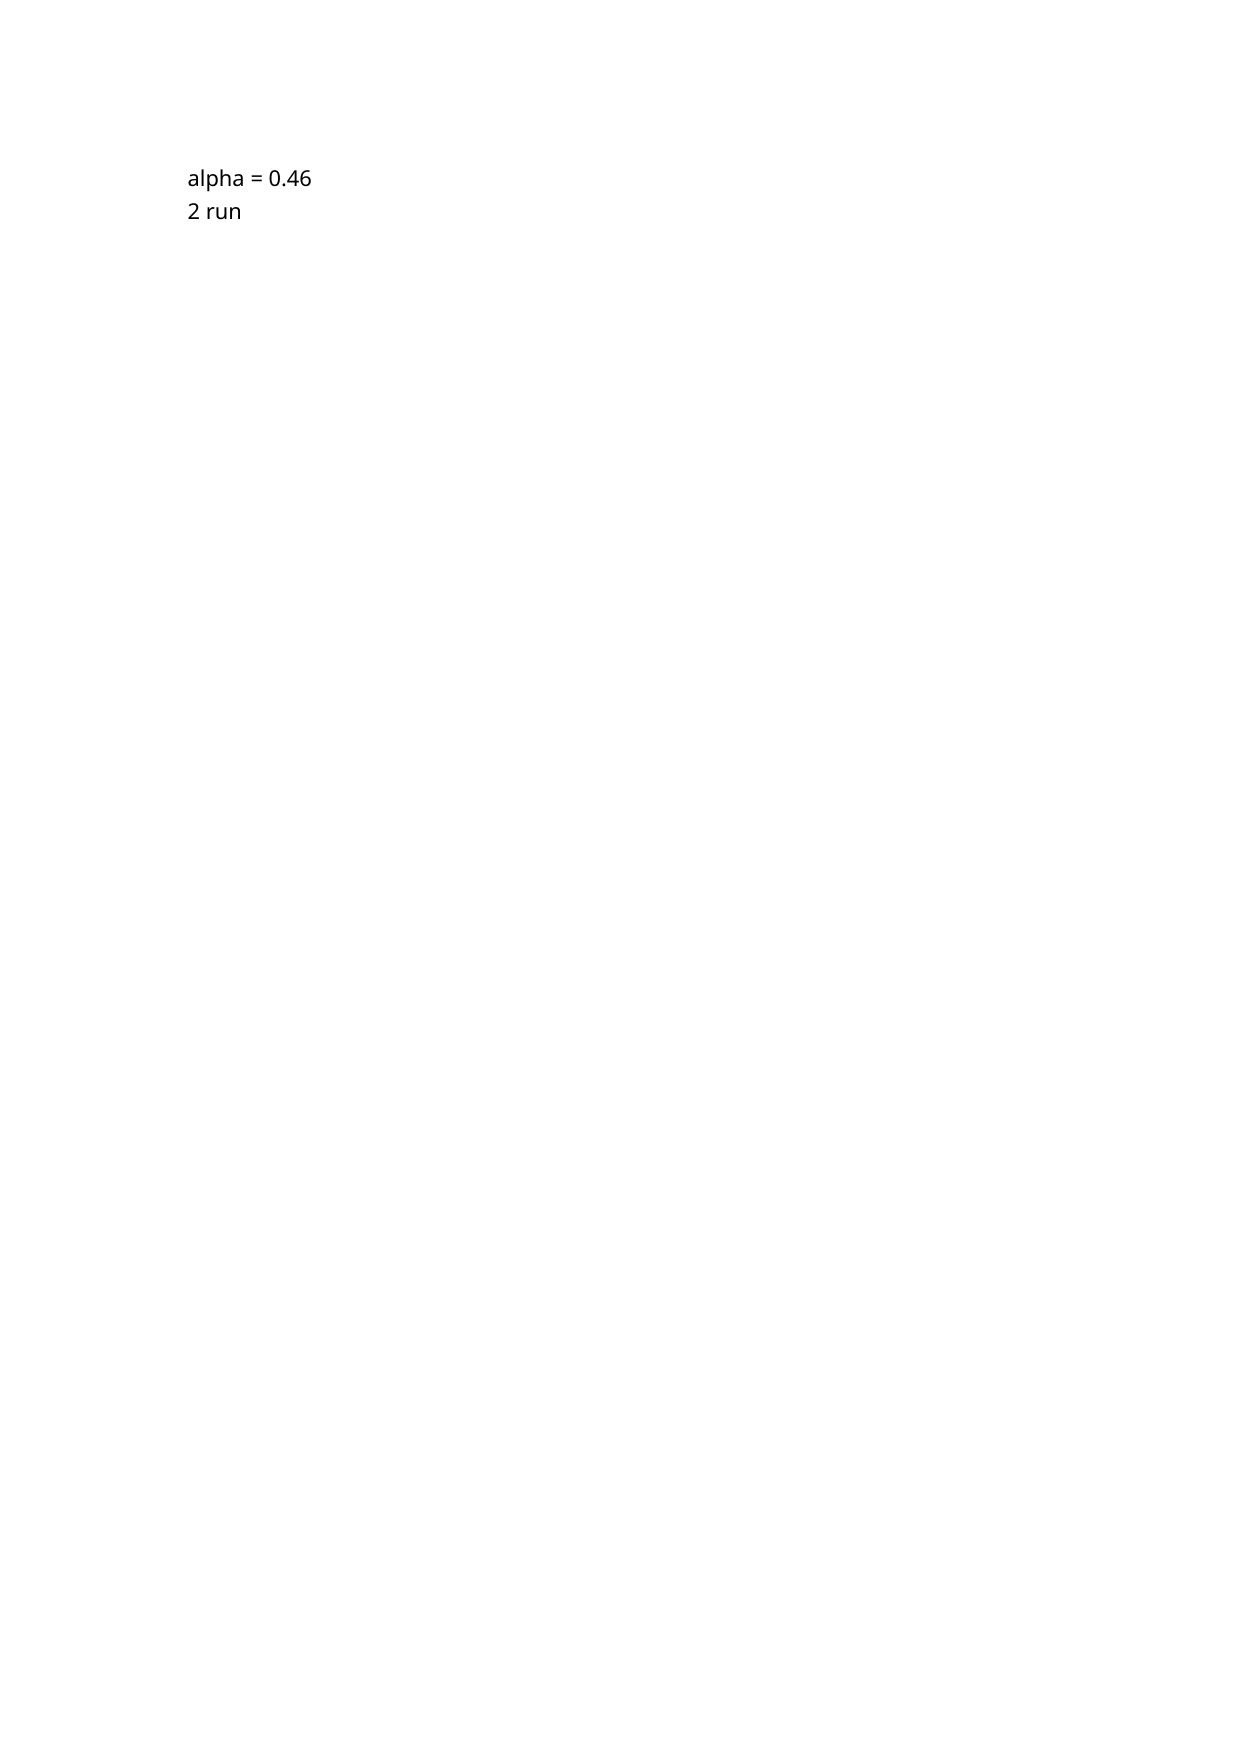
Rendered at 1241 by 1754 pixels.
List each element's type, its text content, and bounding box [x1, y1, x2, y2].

text 2 run [187, 194, 1053, 227]
text alpha = 0.46 [187, 162, 1053, 194]
